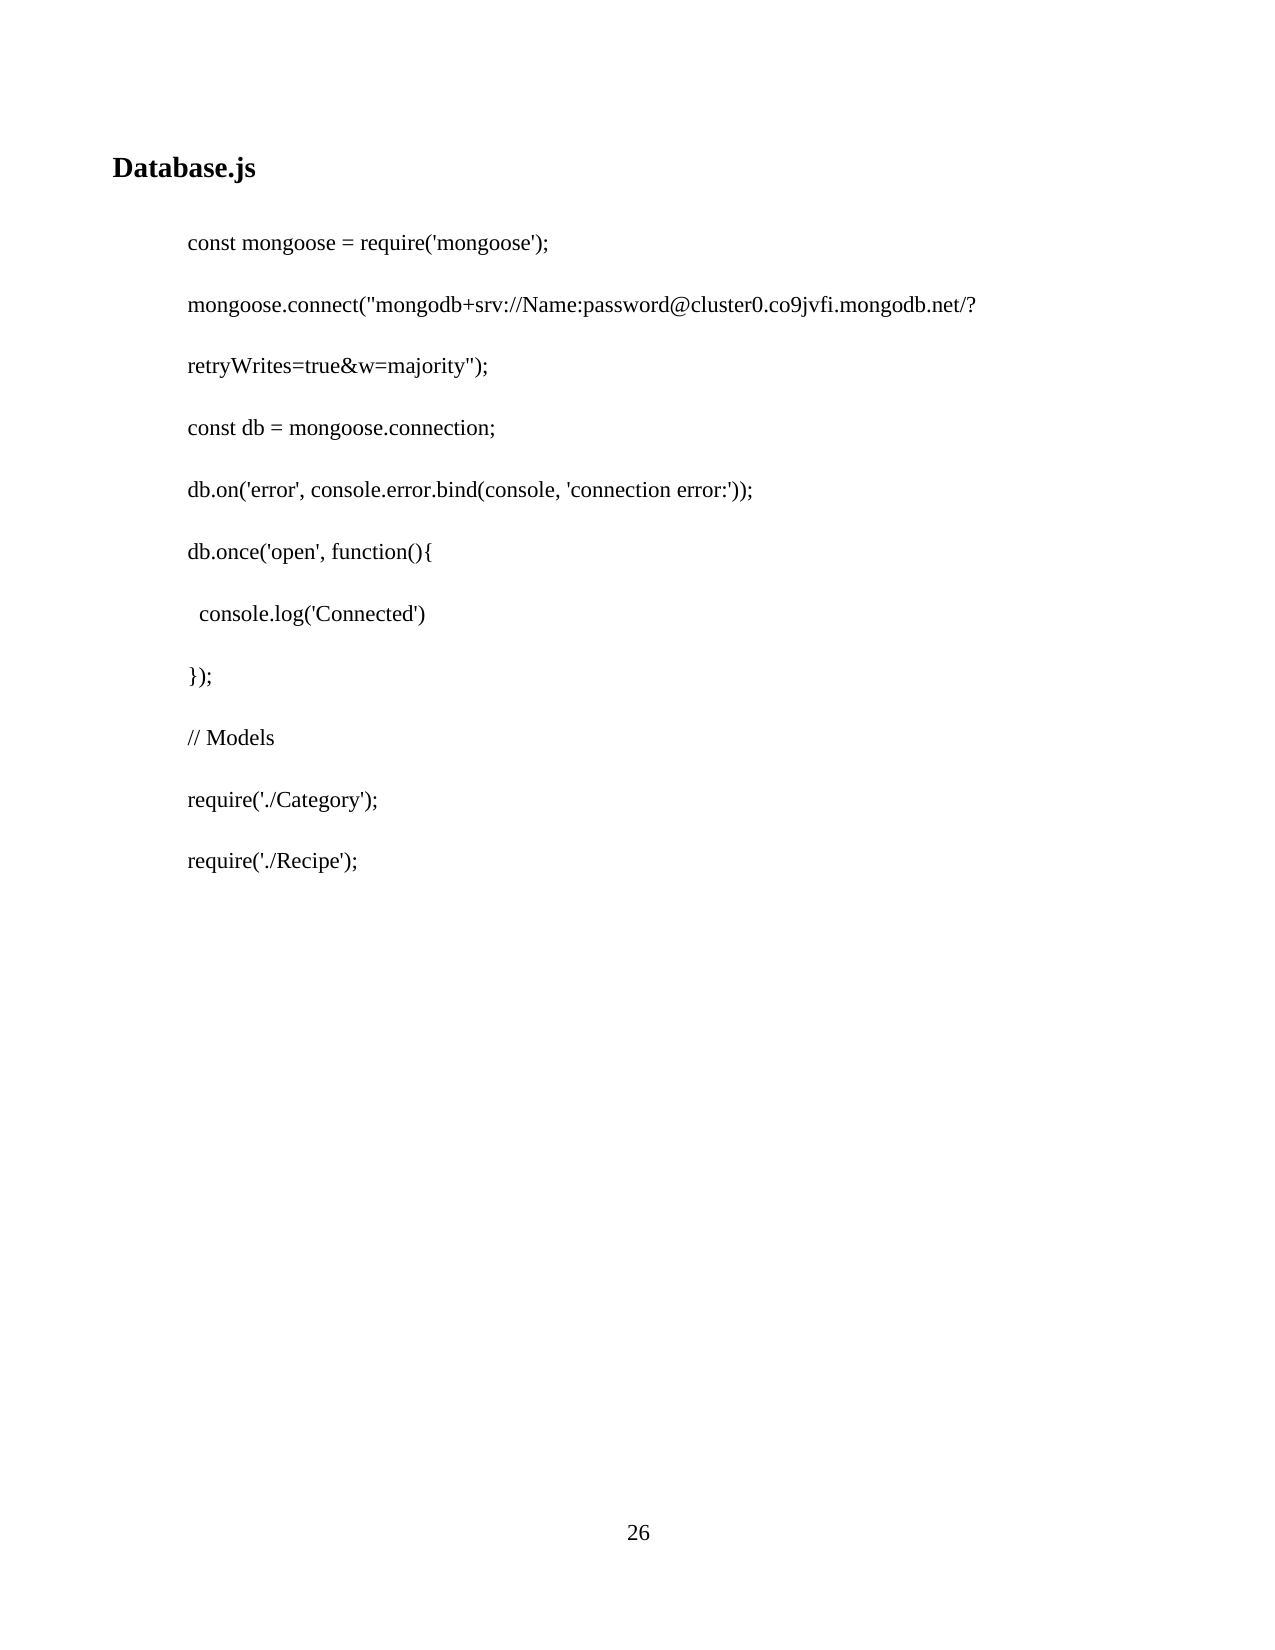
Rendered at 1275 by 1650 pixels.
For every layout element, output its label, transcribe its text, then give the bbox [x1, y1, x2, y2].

text db.on('error', console.error.bind(console, 'connection error:')); [187, 476, 1134, 503]
text }); [187, 662, 1134, 688]
text Database.js [112, 150, 1134, 183]
text const db = mongoose.connection; [187, 414, 1134, 441]
text require('./Category'); [187, 786, 1134, 812]
text console.log('Connected') [187, 600, 1134, 626]
text mongoose.connect("mongodb+srv://Name:password@cluster0.co9jvfi.mongodb.net/?retryWrites=true&w=majority"); [187, 291, 1134, 379]
text db.once('open', function(){ [187, 538, 1134, 564]
text const mongoose = require('mongoose'); [187, 229, 1134, 255]
text // Models [187, 724, 1134, 750]
text require('./Recipe'); [187, 847, 1134, 874]
